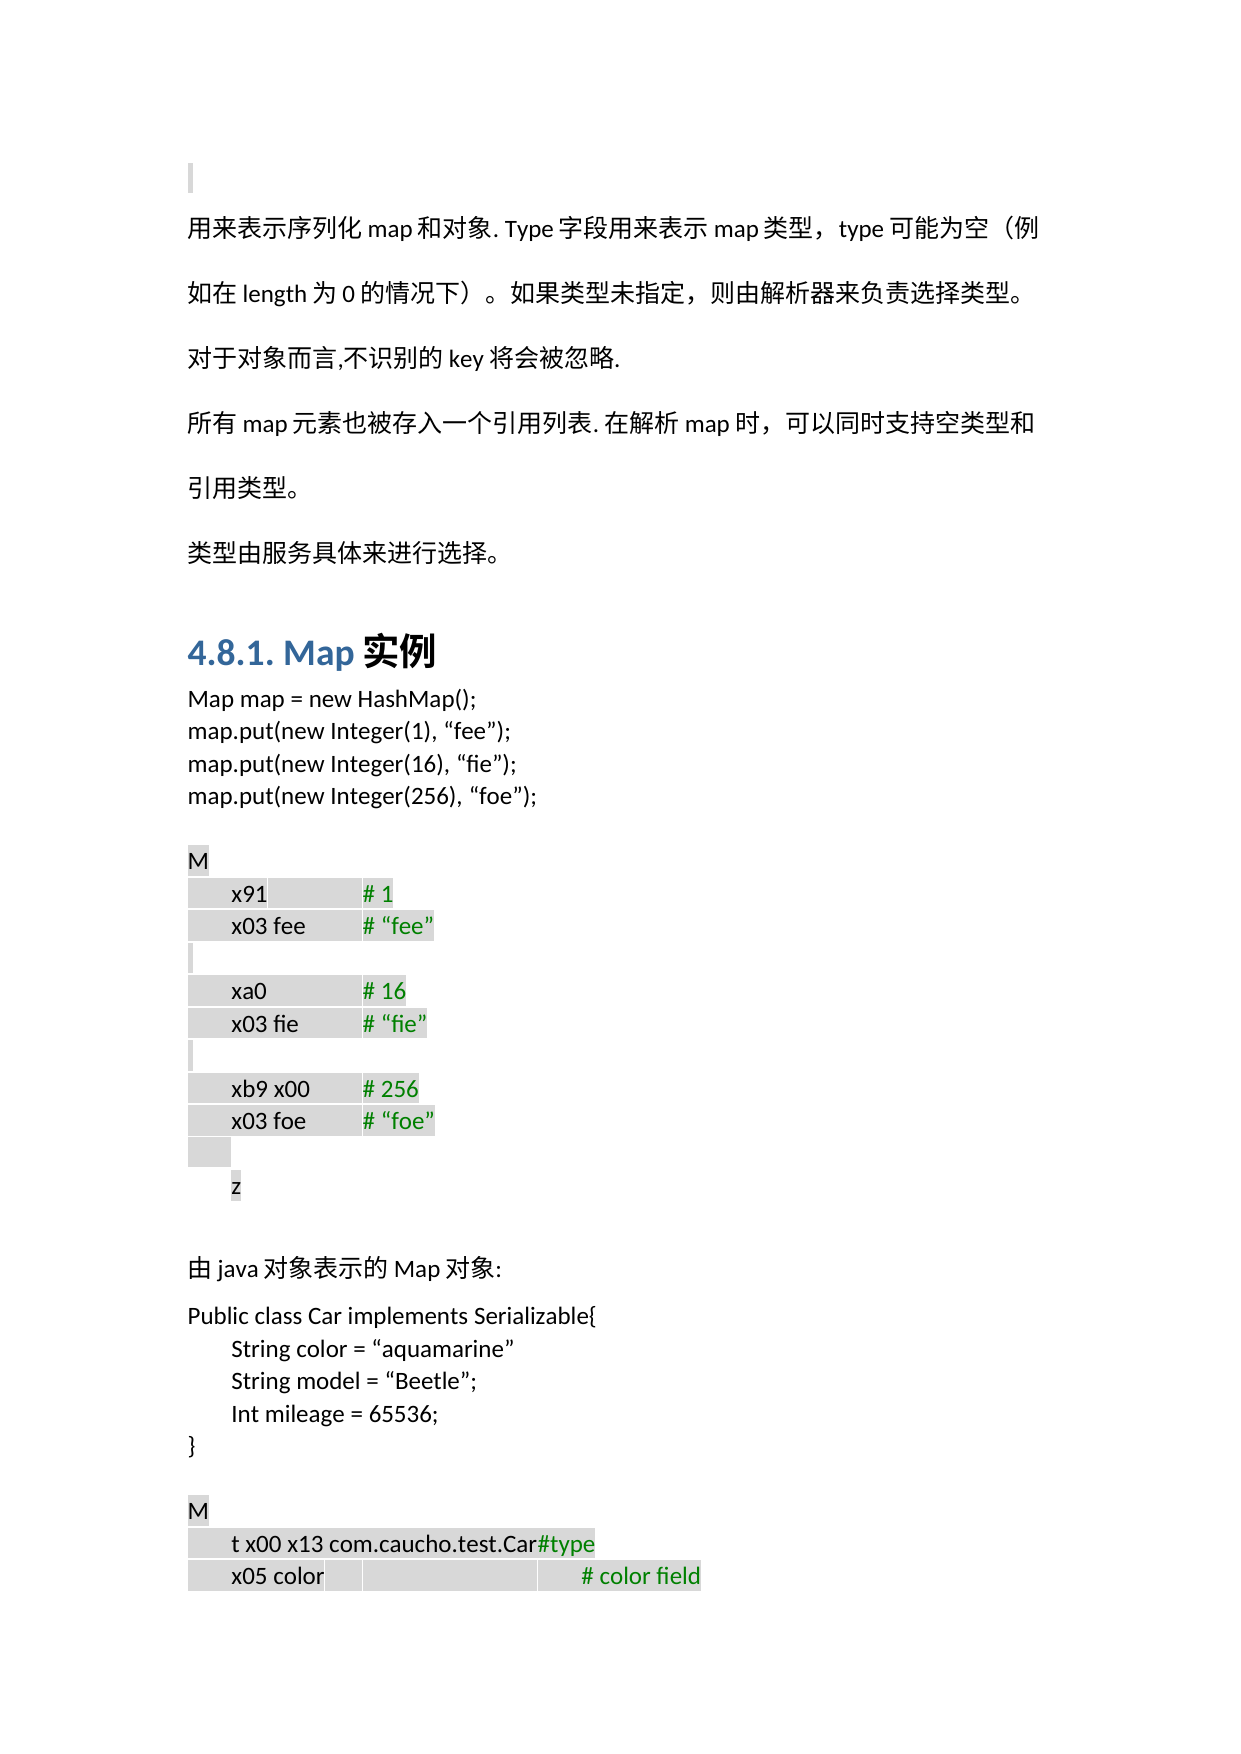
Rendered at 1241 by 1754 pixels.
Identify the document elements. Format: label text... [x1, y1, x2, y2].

text String model = “Beetle”; [187, 1364, 1053, 1397]
text x05 color # color field [187, 1559, 1053, 1592]
text xa0 # 16 [187, 974, 1053, 1007]
text M [187, 844, 1053, 877]
text 用来表示序列化map和对象. Type字段用来表示map类型，type可能为空（例如在length为0的情况下）。如果类型未指定，则由解析器来负责选择类型。对于对象而言,不识别的key将会被忽略. [187, 194, 1053, 389]
text x91 # 1 [187, 877, 1053, 909]
text t x00 x13 com.caucho.test.Car #type [187, 1527, 1053, 1559]
text 由java对象表示的Map对象: [187, 1234, 1053, 1299]
text map.put(new Integer(256), “foe”); [187, 779, 1053, 812]
text x03 fee # “fee” [187, 909, 1053, 942]
text 类型由服务具体来进行选择。 [187, 519, 1053, 584]
text x03 foe # “foe” [187, 1104, 1053, 1137]
text } [187, 1429, 1053, 1462]
text M [187, 1494, 1053, 1527]
text z [187, 1169, 1053, 1202]
text xb9 x00 # 256 [187, 1072, 1053, 1104]
text map.put(new Integer(16), “fie”); [187, 747, 1053, 779]
text Map map = new HashMap(); [187, 682, 1053, 714]
text Public class Car implements Serializable{ [187, 1299, 1053, 1332]
text 4.8.1. Map实例 [187, 617, 1053, 682]
text map.put(new Integer(1), “fee”); [187, 714, 1053, 747]
text String color = “aquamarine” [187, 1332, 1053, 1364]
text x03 fie # “fie” [187, 1007, 1053, 1039]
text 所有map元素也被存入一个引用列表. 在解析map时，可以同时支持空类型和引用类型。 [187, 389, 1053, 519]
text Int mileage = 65536; [187, 1397, 1053, 1429]
